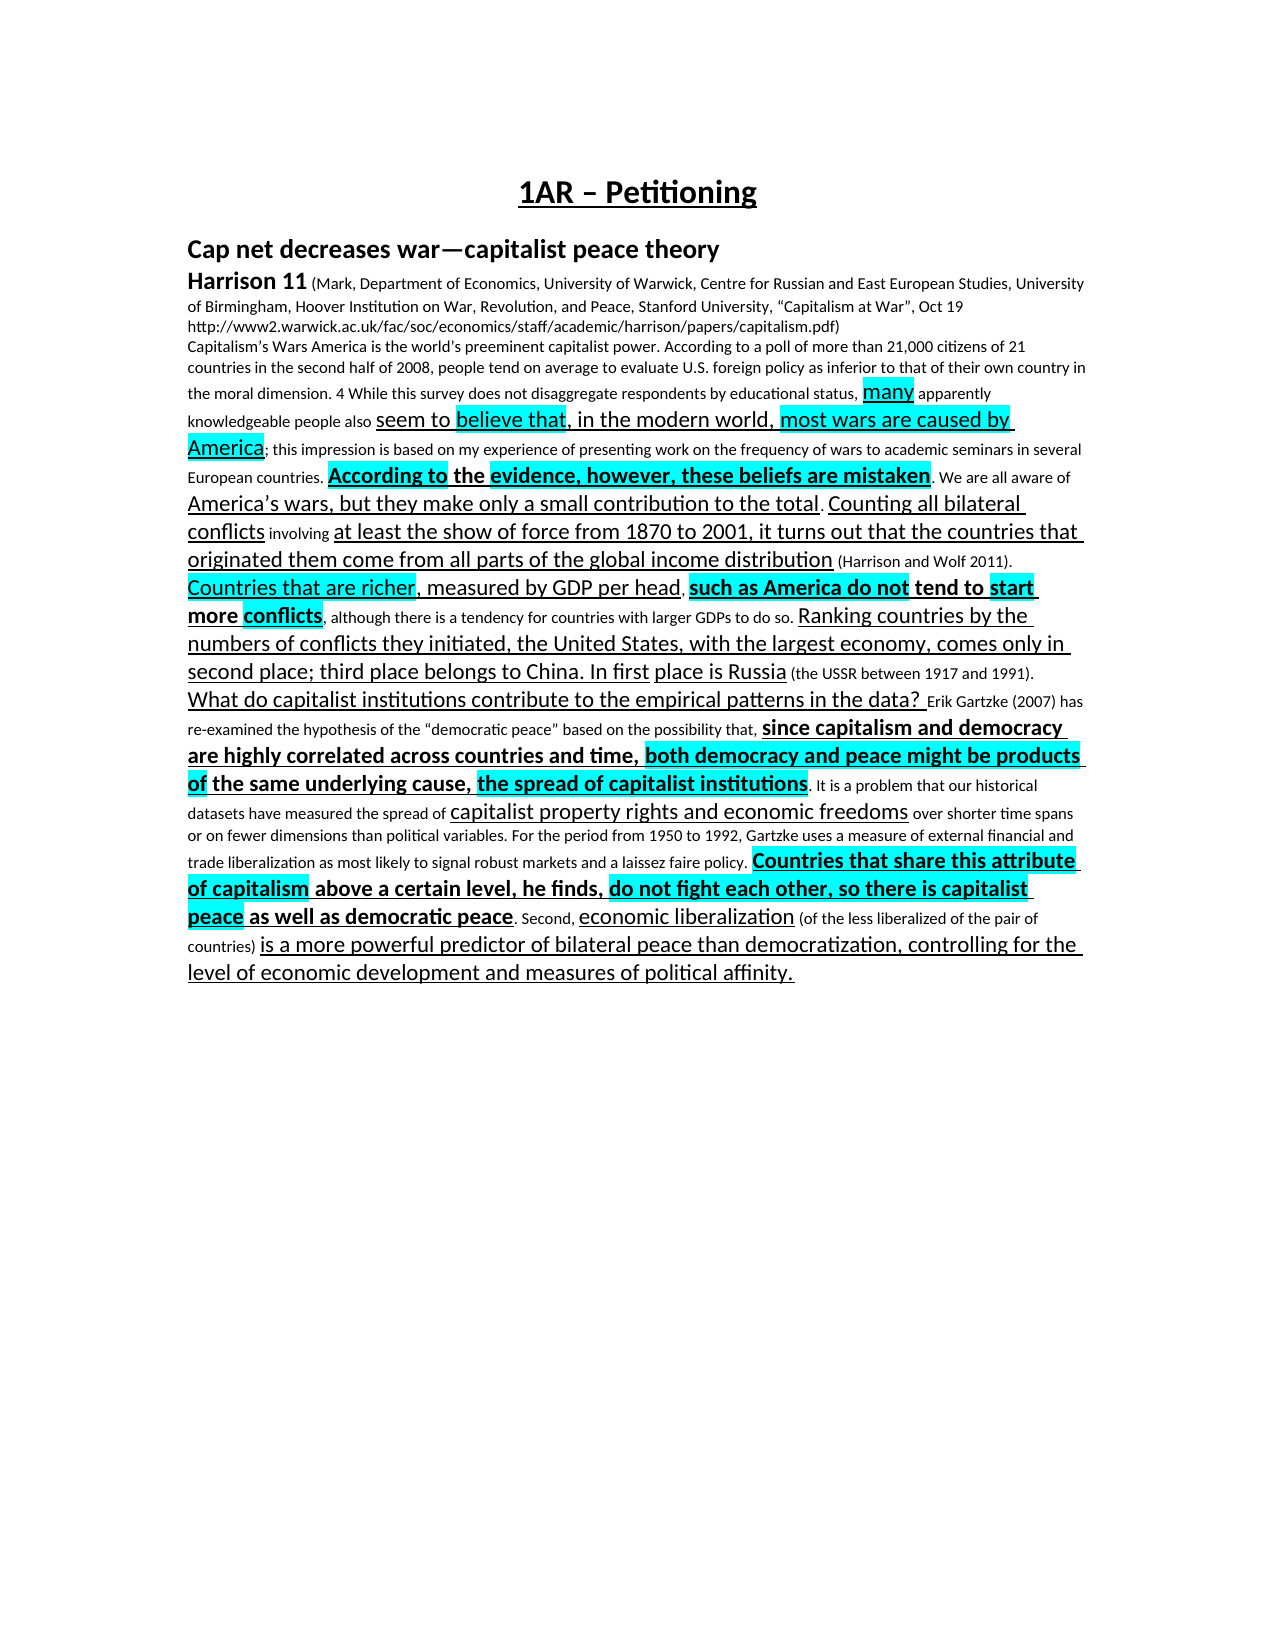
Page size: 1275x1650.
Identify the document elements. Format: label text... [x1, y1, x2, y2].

text Capitalism’s Wars America is the world’s preeminent capitalist power. According to a poll of more than 21,000 citizens of 21 countries in the second half of 2008, people tend on average to evaluate U.S. foreign policy as inferior to that of their own country in the moral dimension. 4 While this survey does not disaggregate respondents by educational status, many apparently knowledgeable people also seem to believe that, in the modern world, most wars are caused by America; this impression is based on my experience of presenting work on the frequency of wars to academic seminars in several European countries. According to the evidence, however, these beliefs are mistaken. We are all aware of America’s wars, but they make only a small contribution to the total. Counting all bilateral conflicts involving at least the show of force from 1870 to 2001, it turns out that the countries that originated them come from all parts of the global income distribution (Harrison and Wolf 2011). Countries that are richer, measured by GDP per head, such as America do not tend to start more conflicts, although there is a tendency for countries with larger GDPs to do so. Ranking countries by the numbers of conflicts they initiated, the United States, with the largest economy, comes only in second place; third place belongs to China. In first place is Russia (the USSR between 1917 and 1991). What do capitalist institutions contribute to the empirical patterns in the data? Erik Gartzke (2007) has re-examined the hypothesis of the “democratic peace” based on the possibility that, since capitalism and democracy are highly correlated across countries and time, both democracy and peace might be products of the same underlying cause, the spread of capitalist institutions. It is a problem that our historical datasets have measured the spread of capitalist property rights and economic freedoms over shorter time spans or on fewer dimensions than political variables. For the period from 1950 to 1992, Gartzke uses a measure of external financial and trade liberalization as most likely to signal robust markets and a laissez faire policy. Countries that share this attribute of capitalism above a certain level, he finds, do not fight each other, so there is capitalist peace as well as democratic peace. Second, economic liberalization (of the less liberalized of the pair of countries) is a more powerful predictor of bilateral peace than democratization, controlling for the level of economic development and measures of political affinity. [187, 337, 1087, 986]
text Harrison 11 (Mark, Department of Economics, University of Warwick, Centre for Russian and East European Studies, University of Birmingham, Hoover Institution on War, Revolution, and Peace, Stanford University, “Capitalism at War”, Oct 19 http://www2.warwick.ac.uk/fac/soc/economics/staff/academic/harrison/papers/capitalism.pdf) [187, 265, 1087, 337]
text Cap net decreases war—capitalist peace theory [187, 232, 1087, 265]
text 1AR – Petitioning [187, 171, 1087, 212]
